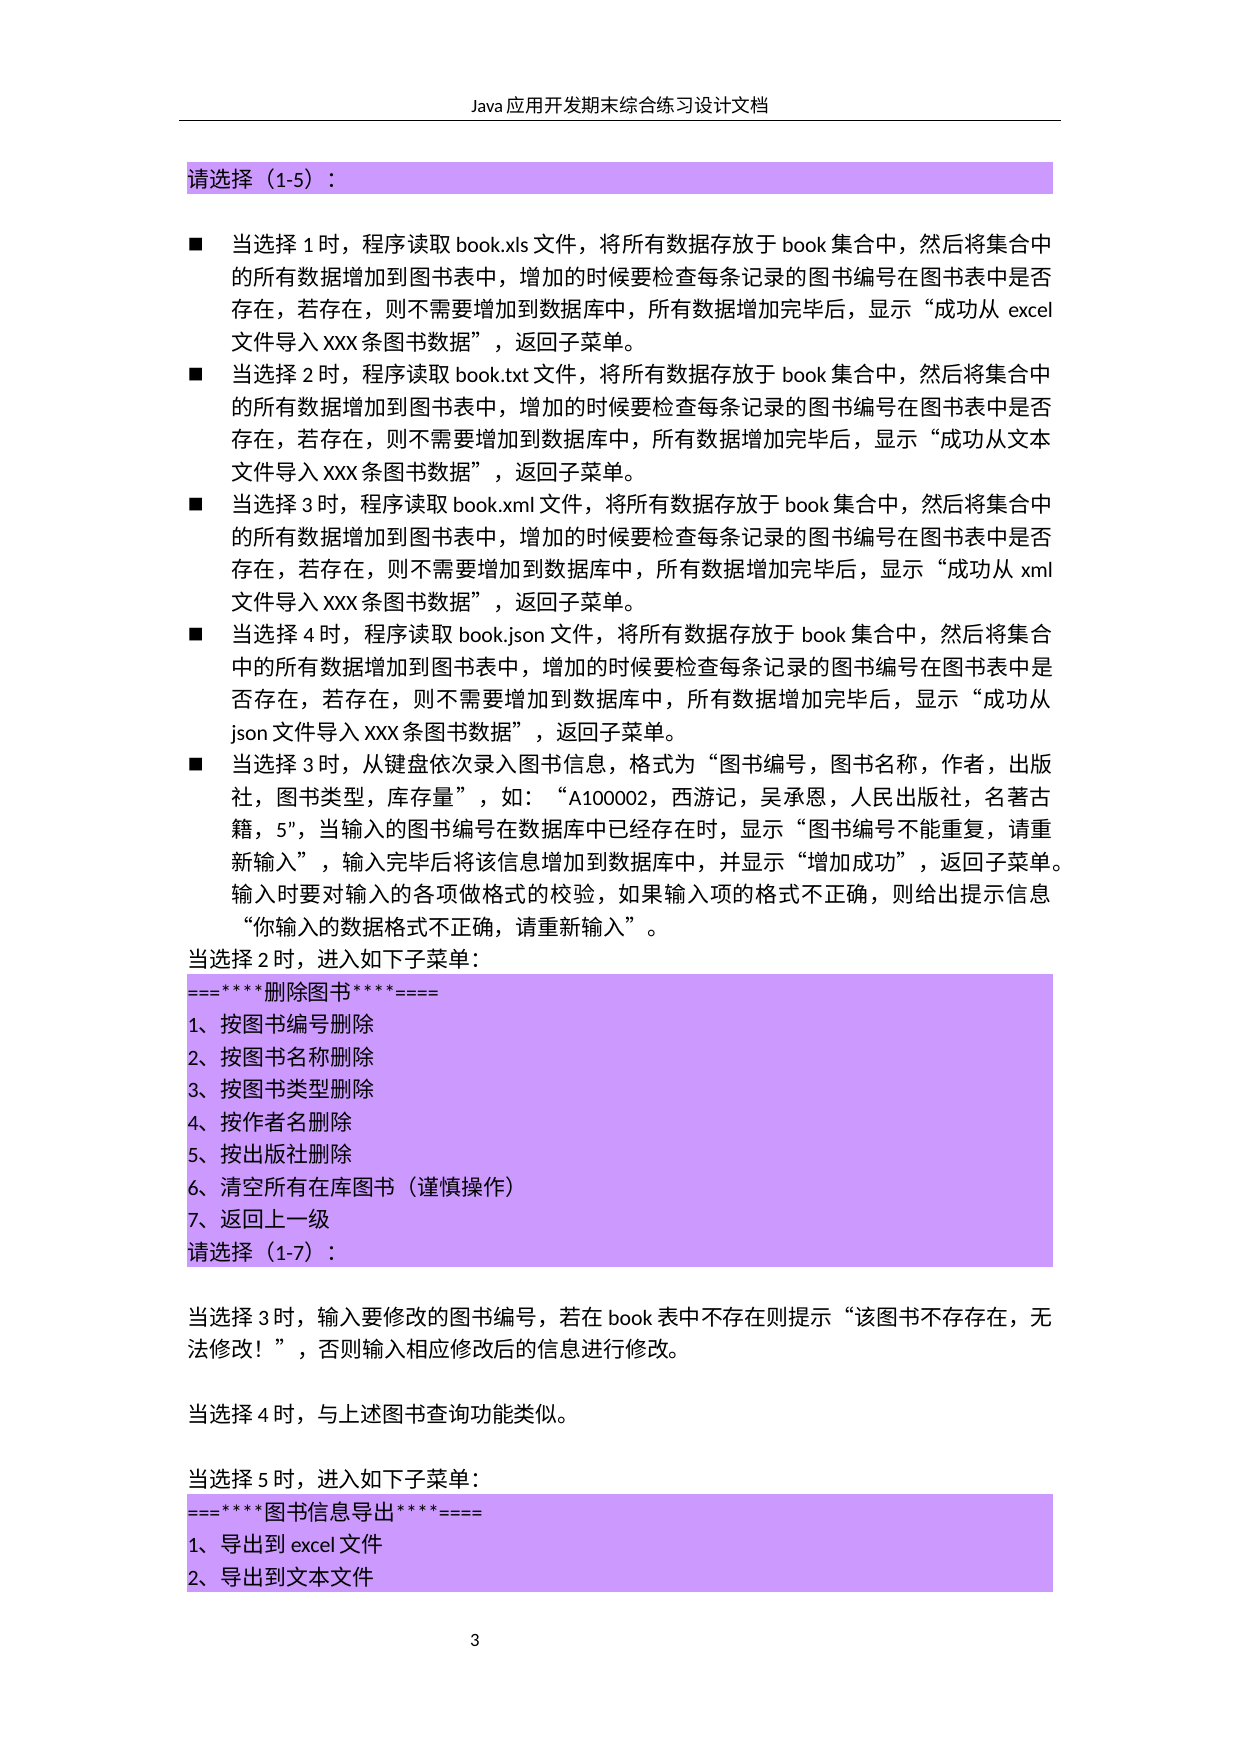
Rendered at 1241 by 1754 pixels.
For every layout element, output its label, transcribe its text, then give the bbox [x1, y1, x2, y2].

text 1、导出到excel文件 [187, 1527, 1053, 1559]
list 当选择2时，进入如下子菜单： [187, 942, 1053, 974]
text ===****图书信息导出****==== [187, 1494, 1053, 1527]
text 3、按图书类型删除 [187, 1072, 1053, 1104]
text 4、按作者名删除 [187, 1104, 1053, 1137]
list 当选择3时，从键盘依次录入图书信息，格式为“图书编号，图书名称，作者，出版社，图书类型，库存量”，如：“A100002，西游记，吴承恩，人民出版社，名著古籍，5”，当输入的图书编号在数据库中已经存在时，显示“图书编号不能重复，请重新输入”，输入完毕后将该信息增加到数据库中，并显示“增加成功”，返回子菜单。输入时要对输入的各项做格式的校验，如果输入项的格式不正确，则给出提示信息“你输入的数据格式不正确，请重新输入”。 [187, 747, 1053, 942]
list 当选择4时，程序读取book.json文件，将所有数据存放于book集合中，然后将集合中的所有数据增加到图书表中，增加的时候要检查每条记录的图书编号在图书表中是否存在，若存在，则不需要增加到数据库中，所有数据增加完毕后，显示“成功从json文件导入XXX条图书数据”，返回子菜单。 [187, 617, 1053, 747]
text 2、导出到文本文件 [187, 1559, 1053, 1592]
list 当选择4时，与上述图书查询功能类似。 [187, 1397, 1053, 1429]
text 2、按图书名称删除 [187, 1039, 1053, 1072]
text 请选择（1-7）： [187, 1234, 1053, 1267]
list 当选择5时，进入如下子菜单： [187, 1462, 1053, 1494]
text 5、按出版社删除 [187, 1137, 1053, 1169]
text 请选择（1-5）： [187, 162, 1053, 194]
list 当选择3时，程序读取book.xml文件，将所有数据存放于book集合中，然后将集合中的所有数据增加到图书表中，增加的时候要检查每条记录的图书编号在图书表中是否存在，若存在，则不需要增加到数据库中，所有数据增加完毕后，显示“成功从xml文件导入XXX条图书数据”，返回子菜单。 [187, 487, 1053, 617]
list 当选择1时，程序读取book.xls文件，将所有数据存放于book集合中，然后将集合中的所有数据增加到图书表中，增加的时候要检查每条记录的图书编号在图书表中是否存在，若存在，则不需要增加到数据库中，所有数据增加完毕后，显示“成功从excel文件导入XXX条图书数据”，返回子菜单。 [187, 227, 1053, 357]
text ===****删除图书****==== [187, 974, 1053, 1007]
list 当选择2时，程序读取book.txt文件，将所有数据存放于book集合中，然后将集合中的所有数据增加到图书表中，增加的时候要检查每条记录的图书编号在图书表中是否存在，若存在，则不需要增加到数据库中，所有数据增加完毕后，显示“成功从文本文件导入XXX条图书数据”，返回子菜单。 [187, 357, 1053, 487]
list 当选择3时，输入要修改的图书编号，若在book表中不存在则提示“该图书不存存在，无法修改！”，否则输入相应修改后的信息进行修改。 [187, 1299, 1053, 1364]
text 1、按图书编号删除 [187, 1007, 1053, 1039]
text 6、清空所有在库图书（谨慎操作） [187, 1169, 1053, 1202]
text 7、返回上一级 [187, 1202, 1053, 1234]
